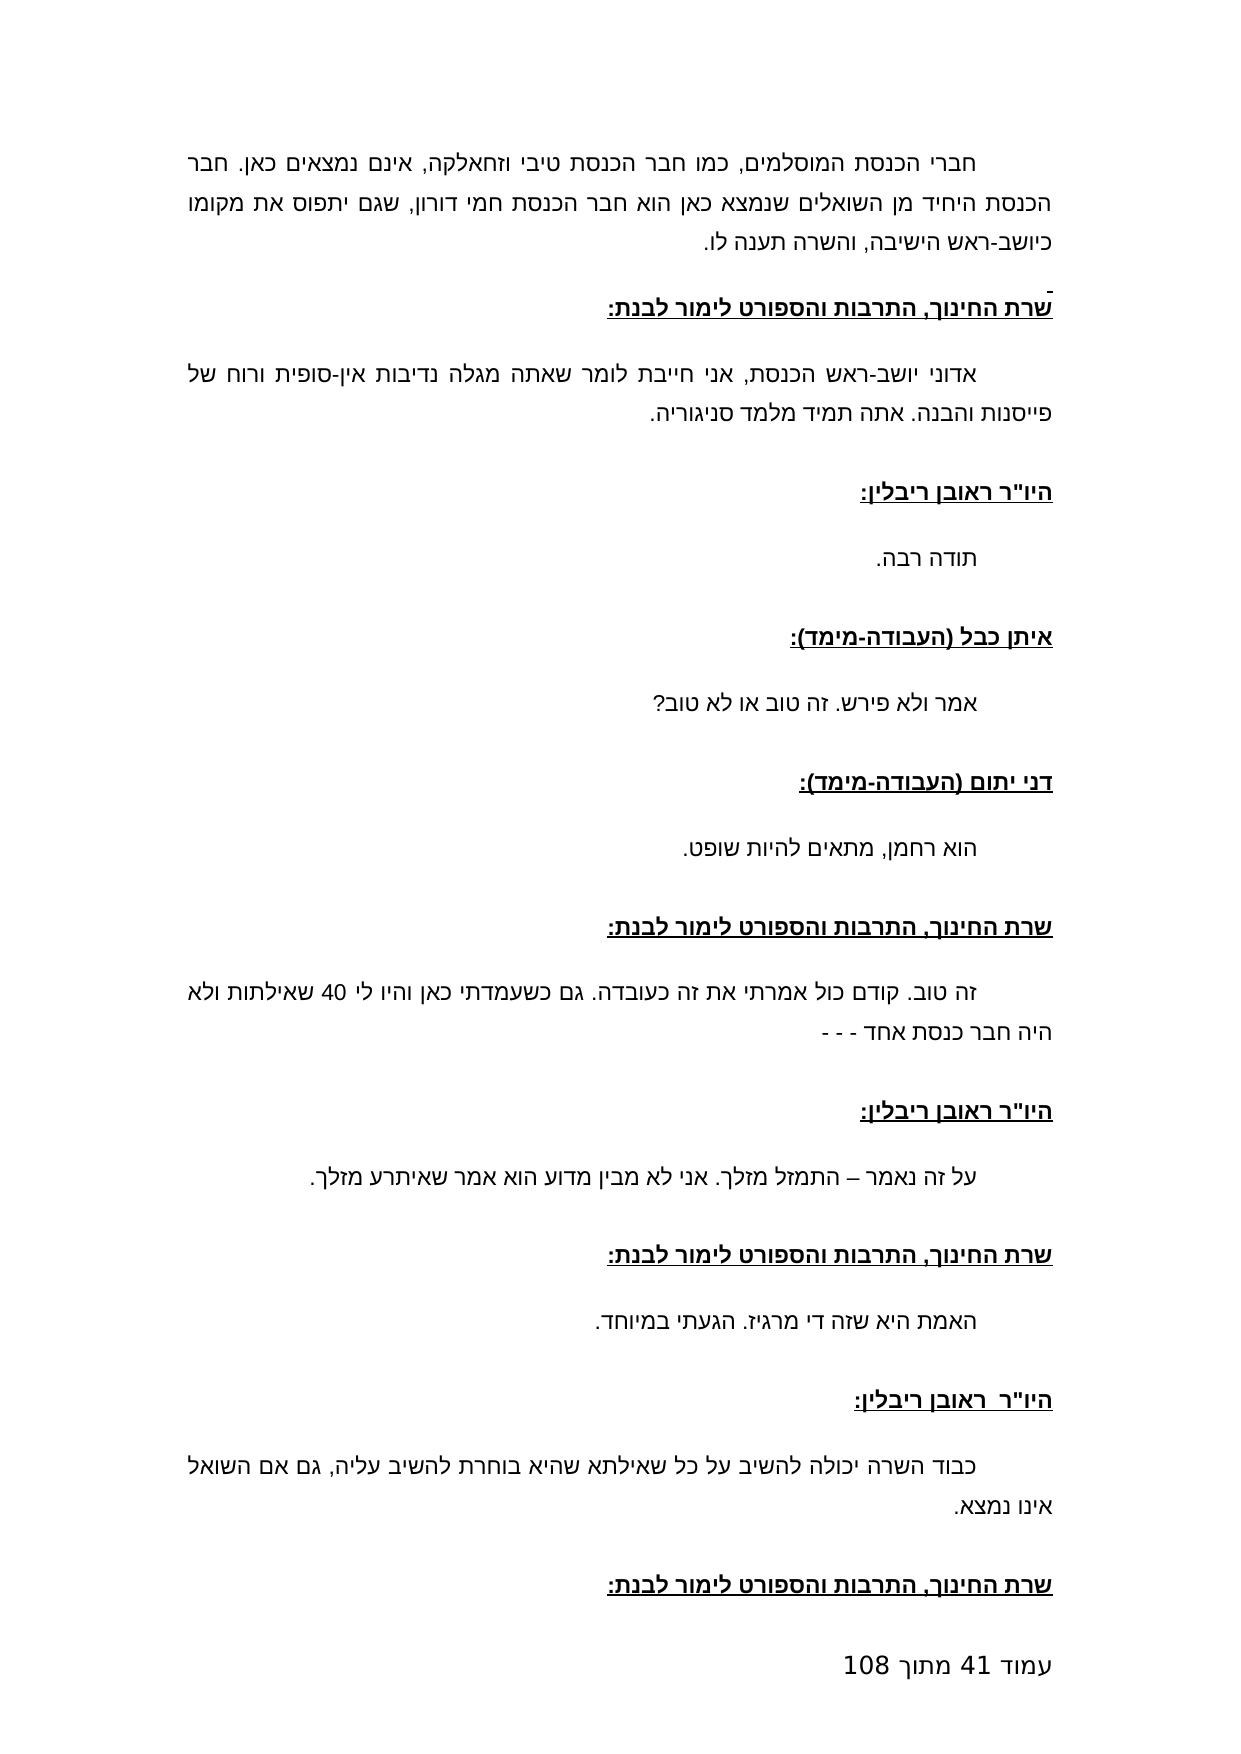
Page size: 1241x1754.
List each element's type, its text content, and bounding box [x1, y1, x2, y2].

text שרת החינוך, התרבות והספורט לימור לבנת: [187, 1242, 1053, 1269]
text דני יתום (העבודה-מימד): [187, 769, 1053, 795]
text זה טוב. קודם כול אמרתי את זה כעובדה. גם כשעמדתי כאן והיו לי 40 שאילתות ולא היה חבר כנסת אחד - - - [187, 979, 1053, 1045]
text היו"ר ראובן ריבלין: [187, 1387, 1053, 1414]
text שרת החינוך, התרבות והספורט לימור לבנת: [187, 913, 1053, 940]
text על זה נאמר – התמזל מזלך. אני לא מבין מדוע הוא אמר שאיתרע מזלך. [187, 1163, 1053, 1190]
text אמר ולא פירש. זה טוב או לא טוב? [187, 690, 1053, 716]
text האמת היא שזה די מרגיז. הגעתי במיוחד. [187, 1308, 1053, 1335]
text היו"ר ראובן ריבלין: [187, 1098, 1053, 1124]
text שרת החינוך, התרבות והספורט לימור לבנת: [187, 295, 1053, 321]
text תודה רבה. [187, 545, 1053, 571]
text כבוד השרה יכולה להשיב על כל שאילתא שהיא בוחרת להשיב עליה, גם אם השואל אינו נמצא. [187, 1453, 1053, 1519]
text איתן כבל (העבודה-מימד): [187, 624, 1053, 650]
text היו"ר ראובן ריבלין: [187, 479, 1053, 505]
text אדוני יושב-ראש הכנסת, אני חייבת לומר שאתה מגלה נדיבות אין-סופית ורוח של פייסנות והבנה. אתה תמיד מלמד סניגוריה. [187, 361, 1053, 426]
text שרת החינוך, התרבות והספורט לימור לבנת: [187, 1572, 1053, 1598]
text חברי הכנסת המוסלמים, כמו חבר הכנסת טיבי וזחאלקה, אינם נמצאים כאן. חבר הכנסת היחיד מן השואלים שנמצא כאן הוא חבר הכנסת חמי דורון, שגם יתפוס את מקומו כיושב-ראש הישיבה, והשרה תענה לו. [187, 150, 1053, 255]
text הוא רחמן, מתאים להיות שופט. [187, 834, 1053, 861]
